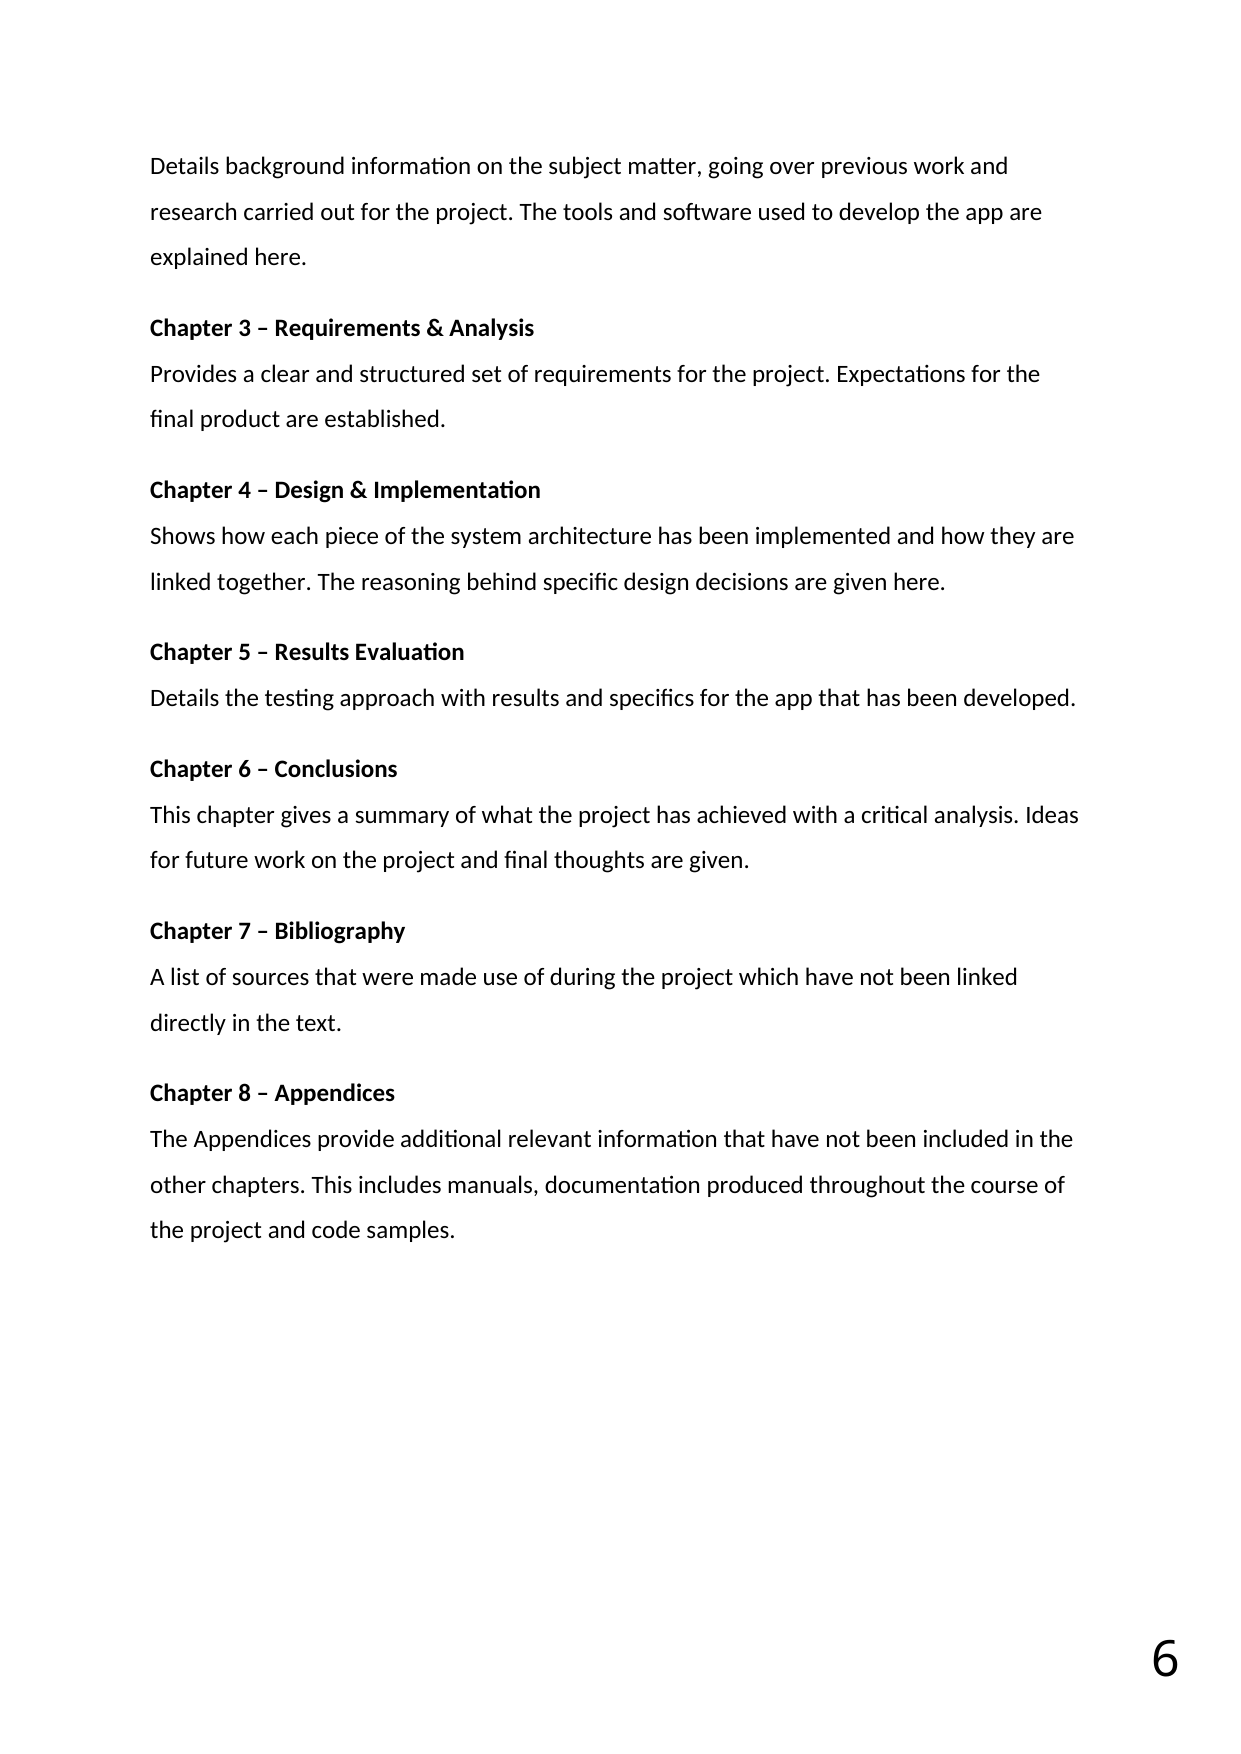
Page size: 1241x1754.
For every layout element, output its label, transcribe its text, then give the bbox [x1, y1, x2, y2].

text Details background information on the subject matter, going over previous work and research carried out for the project. The tools and software used to develop the app are explained here. [150, 150, 1090, 272]
text Provides a clear and structured set of requirements for the project. Expectations for the final product are established. [150, 358, 1090, 434]
text Chapter 6 – Conclusions [150, 753, 1090, 783]
text The Appendices provide additional relevant information that have not been included in the other chapters. This includes manuals, documentation produced throughout the course of the project and code samples. [150, 1123, 1090, 1245]
text This chapter gives a summary of what the project has achieved with a critical analysis. Ideas for future work on the project and final thoughts are given. [150, 799, 1090, 875]
text Shows how each piece of the system architecture has been implemented and how they are linked together. The reasoning behind specific design decisions are given here. [150, 520, 1090, 596]
text Chapter 7 – Bibliography [150, 915, 1090, 946]
text A list of sources that were made use of during the project which have not been linked directly in the text. [150, 961, 1090, 1037]
text Chapter 8 – Appendices [150, 1077, 1090, 1108]
text Chapter 5 – Results Evaluation [150, 637, 1090, 667]
text Details the testing approach with results and specifics for the app that has been developed. [150, 682, 1090, 713]
text Chapter 3 – Requirements & Analysis [150, 312, 1090, 343]
text Chapter 4 – Design & Implementation [150, 474, 1090, 505]
